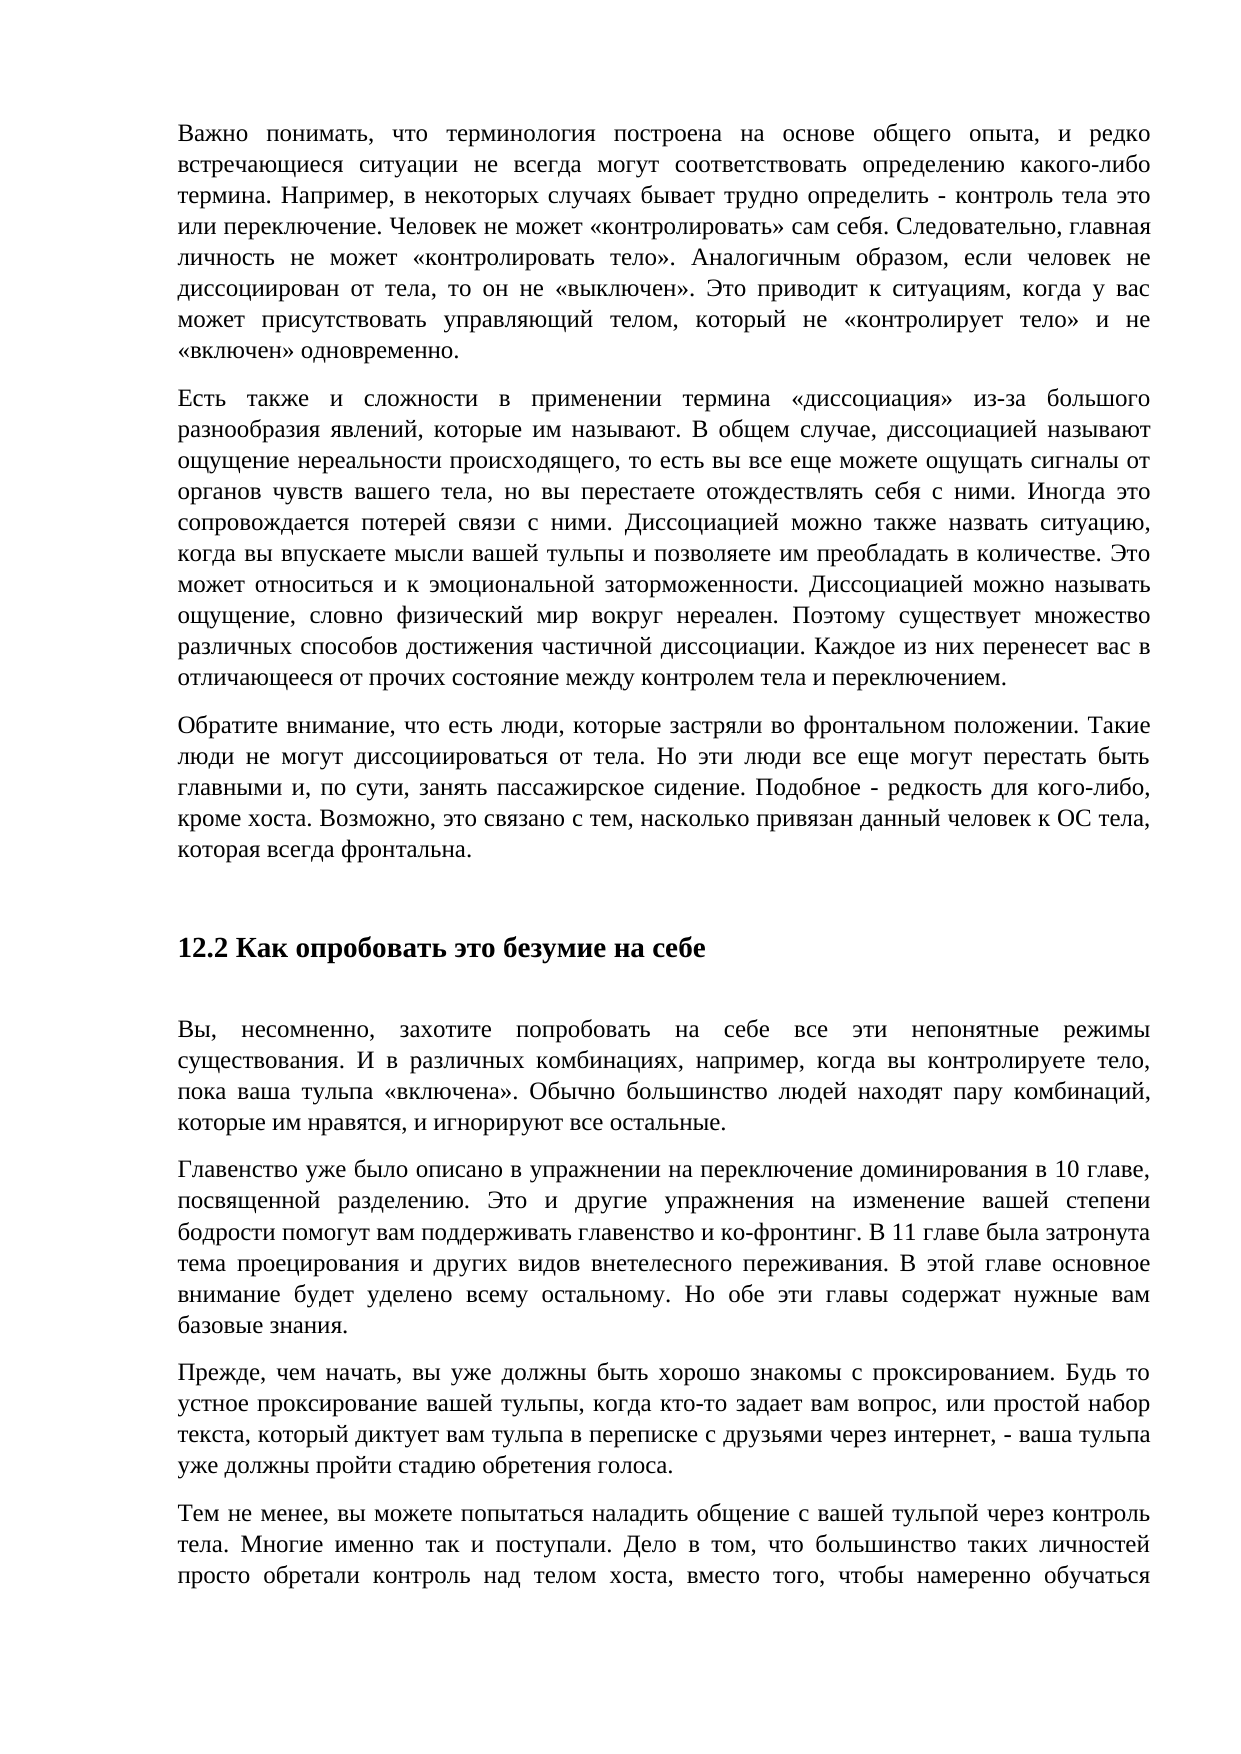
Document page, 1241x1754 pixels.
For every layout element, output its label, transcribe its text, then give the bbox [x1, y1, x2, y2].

text Есть также и сложности в применении термина «диссоциация» из-за большого разнообразия явлений, которые им называют. В общем случае, диссоциацией называют ощущение нереальности происходящего, то есть вы все еще можете ощущать сигналы от органов чувств вашего тела, но вы перестаете отождествлять себя с ними. Иногда это сопровождается потерей связи с ними. Диссоциацией можно также назвать ситуацию, когда вы впускаете мысли вашей тульпы и позволяете им преобладать в количестве. Это может относиться и к эмоциональной заторможенности. Диссоциацией можно называть ощущение, словно физический мир вокруг нереален. Поэтому существует множество различных способов достижения частичной диссоциации. Каждое из них перенесет вас в отличающееся от прочих состояние между контролем тела и переключением. [177, 383, 1152, 691]
text Важно понимать, что терминология построена на основе общего опыта, и редко встречающиеся ситуации не всегда могут соответствовать определению какого-либо термина. Например, в некоторых случаях бывает трудно определить - контроль тела это или переключение. Человек не может «контролировать» сам себя. Следовательно, главная личность не может «контролировать тело». Аналогичным образом, если человек не диссоциирован от тела, то он не «выключен». Это приводит к ситуациям, когда у вас может присутствовать управляющий телом, который не «контролирует тело» и не «включен» одновременно. [177, 118, 1152, 364]
text Обратите внимание, что есть люди, которые застряли во фронтальном положении. Такие люди не могут диссоциироваться от тела. Но эти люди все еще могут перестать быть главными и, по сути, занять пассажирское сидение. Подобное - редкость для кого-либо, кроме хоста. Возможно, это связано с тем, насколько привязан данный человек к ОС тела, которая всегда фронтальна. [177, 710, 1152, 863]
text Прежде, чем начать, вы уже должны быть хорошо знакомы с проксированием. Будь то устное проксирование вашей тульпы, когда кто-то задает вам вопрос, или простой набор текста, который диктует вам тульпа в переписке с друзьями через интернет, - ваша тульпа уже должны пройти стадию обретения голоса. [177, 1357, 1152, 1479]
subtitle 12.2 Как опробовать это безумие на себе [177, 930, 1152, 963]
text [177, 1498, 1152, 1589]
text Главенство уже было описано в упражнении на переключение доминирования в 10 главе, посвященной разделению. Это и другие упражнения на изменение вашей степени бодрости помогут вам поддерживать главенство и ко-фронтинг. В 11 главе была затронута тема проецирования и других видов внетелесного переживания. В этой главе основное внимание будет уделено всему остальному. Но обе эти главы содержат нужные вам базовые знания. [177, 1154, 1152, 1338]
text Вы, несомненно, захотите попробовать на себе все эти непонятные режимы существования. И в различных комбинациях, например, когда вы контролируете тело, пока ваша тульпа «включена». Обычно большинство людей находят пару комбинаций, которые им нравятся, и игнорируют все остальные. [177, 1014, 1152, 1136]
